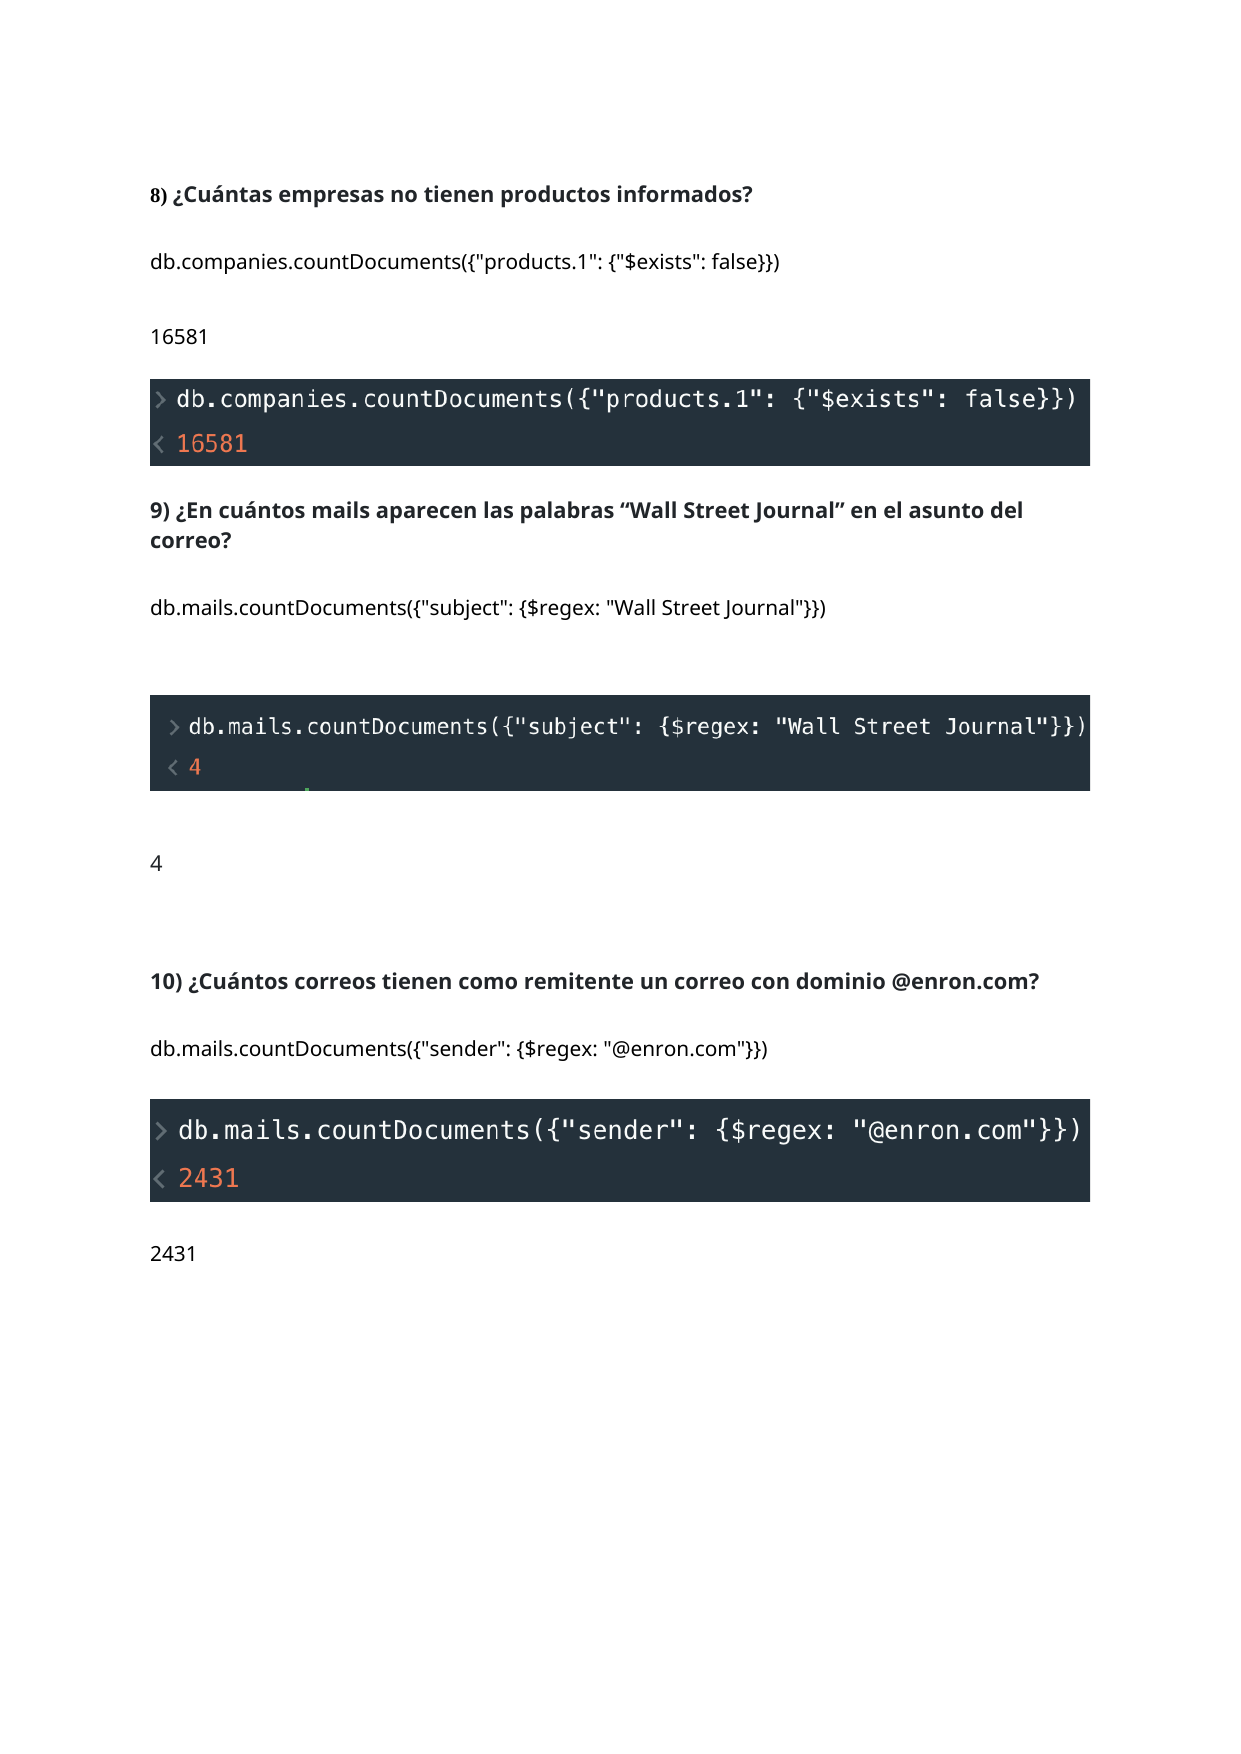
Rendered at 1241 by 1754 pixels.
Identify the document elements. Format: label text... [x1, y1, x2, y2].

text db.mails.countDocuments({"sender": {$regex: "@enron.com"}}) [150, 1025, 1090, 1063]
text 8) ¿Cuántas empresas no tienen productos informados? [150, 179, 1090, 209]
text 10) ¿Cuántos correos tienen como remitente un correo con dominio @enron.com? [150, 966, 1090, 996]
text 9) ¿En cuántos mails aparecen las palabras “Wall Street Journal” en el asunto del correo? [150, 495, 1090, 554]
picture [150, 1099, 1091, 1202]
text 2431 [150, 1230, 1090, 1267]
text db.mails.countDocuments({"subject": {$regex: "Wall Street Journal"}}) [150, 584, 1090, 621]
picture [150, 379, 1091, 466]
text 4 [150, 848, 1090, 878]
text 16581 [150, 313, 1090, 351]
text db.companies.countDocuments({"products.1": {"$exists": false}}) [150, 238, 1090, 276]
picture [150, 695, 1091, 791]
